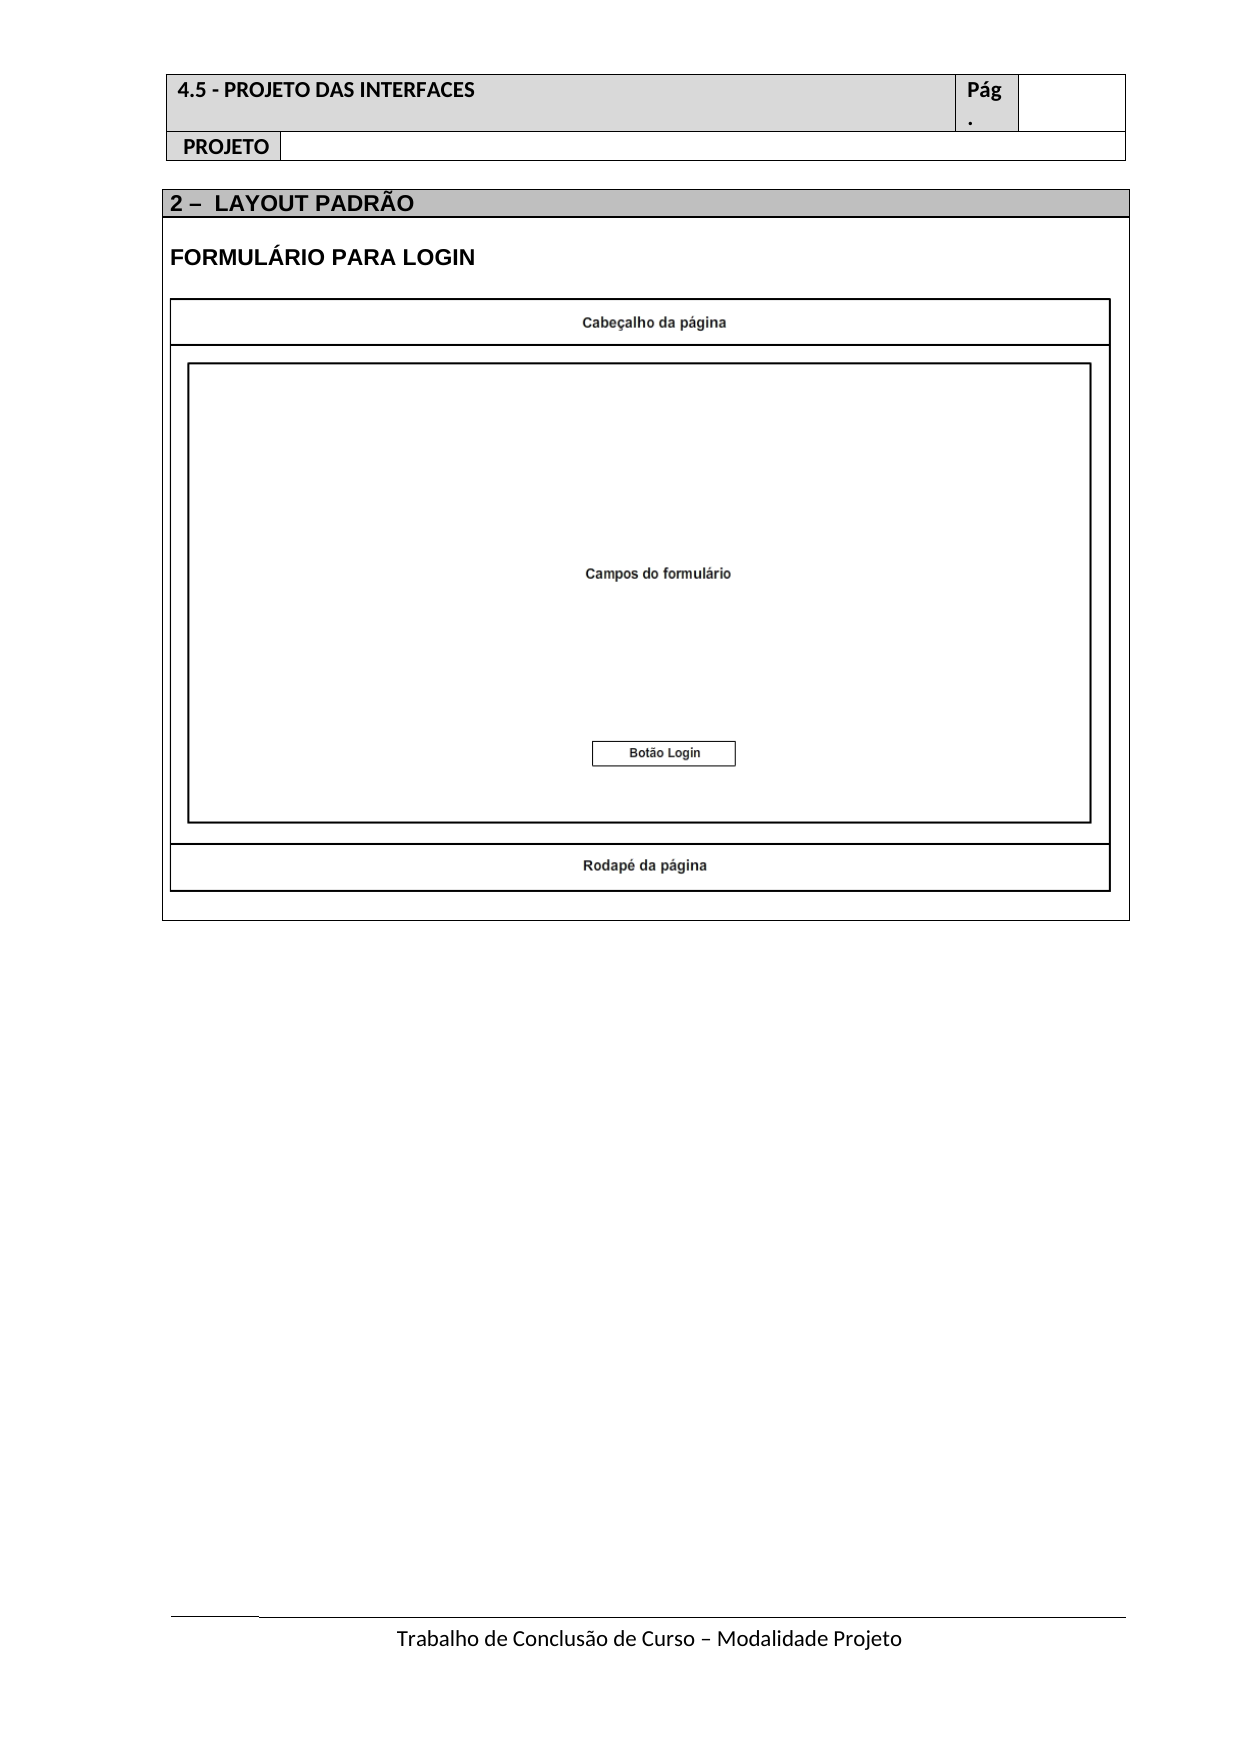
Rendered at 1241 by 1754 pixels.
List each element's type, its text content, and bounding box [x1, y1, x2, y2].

picture [169, 296, 1115, 894]
table_header 2 – LAYOUT PADRÃO [163, 190, 1129, 216]
table_cell FORMULÁRIO PARA LOGIN [163, 218, 1129, 919]
